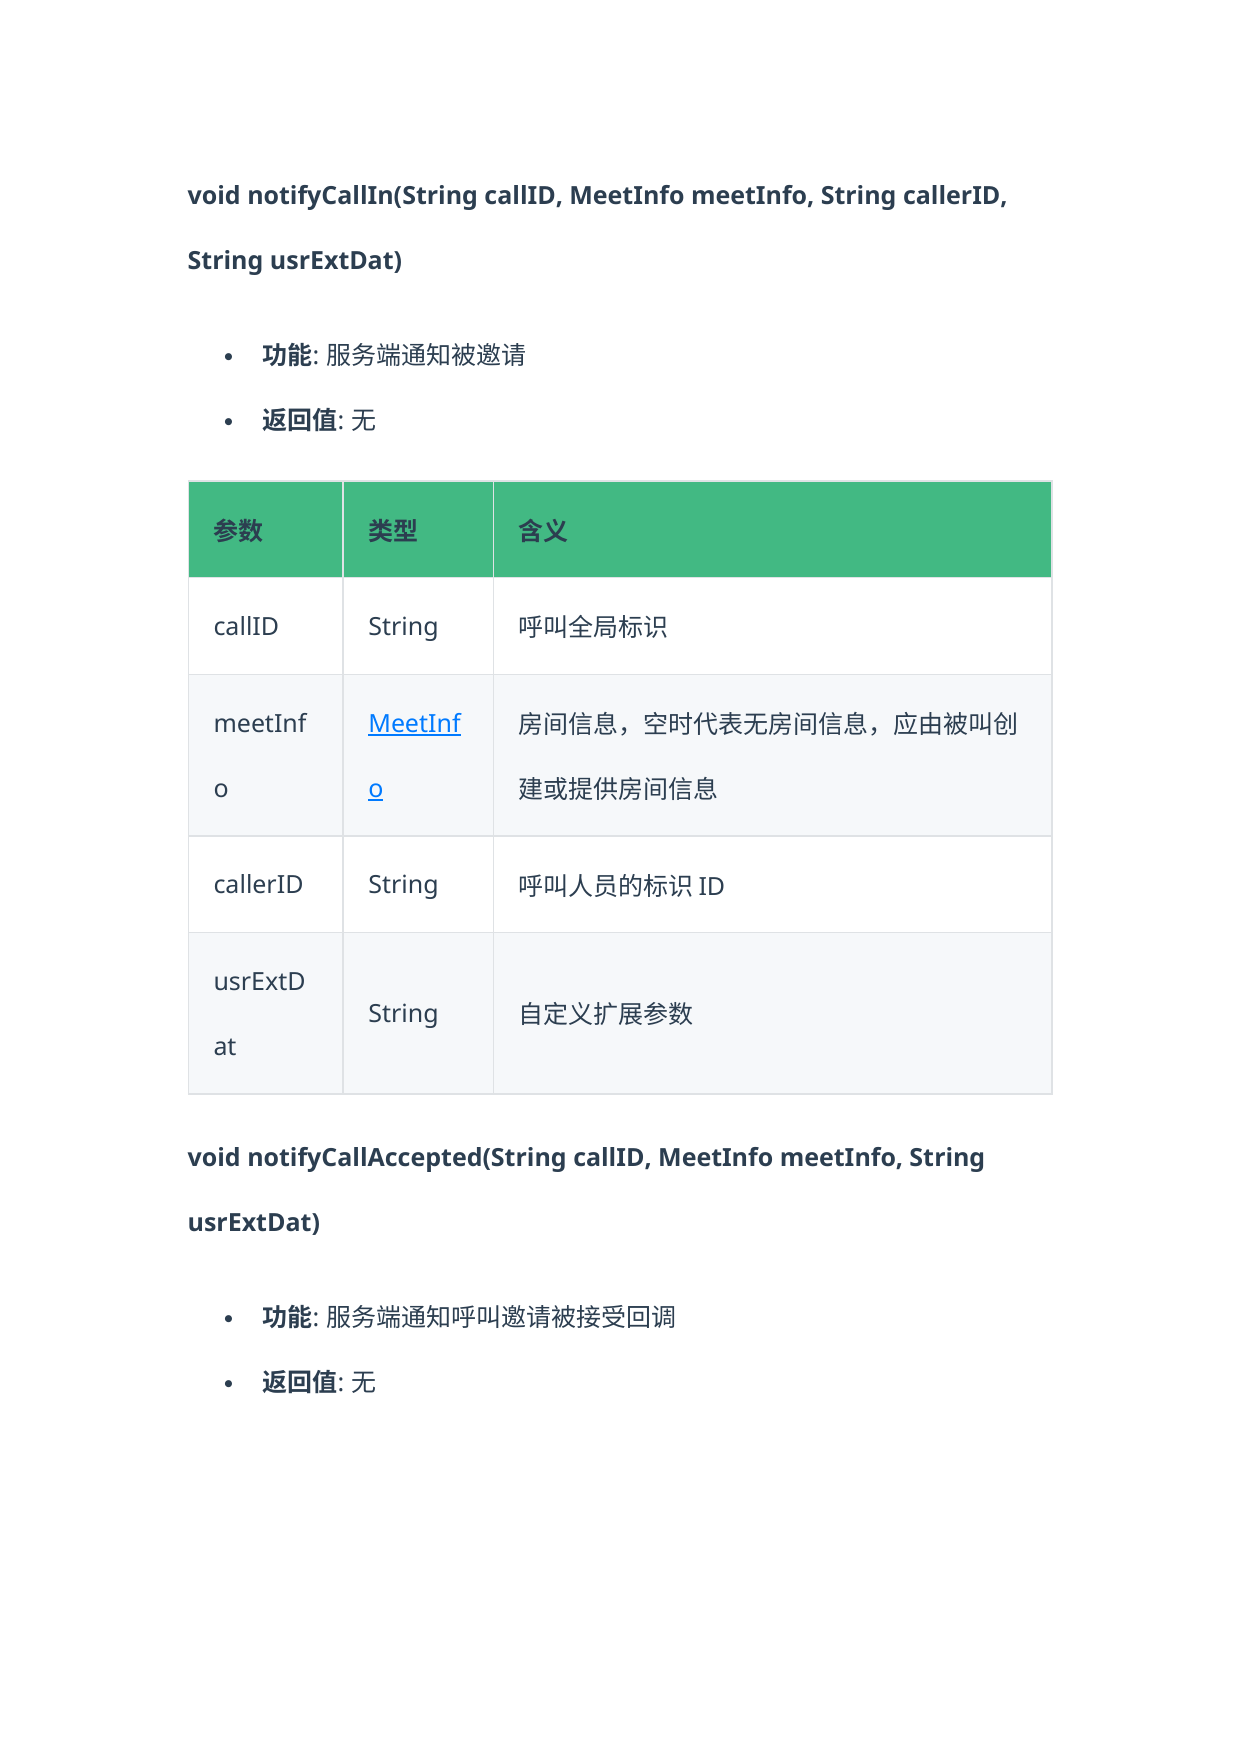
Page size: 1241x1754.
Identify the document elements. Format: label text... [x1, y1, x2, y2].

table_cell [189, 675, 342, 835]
list 功能: 服务端通知呼叫邀请被接受回调 [225, 1283, 1053, 1348]
text void notifyCallIn(String callID, MeetInfo meetInfo, String callerID, String usrExtDat) [187, 162, 1053, 292]
list 返回值: 无 [225, 386, 1053, 451]
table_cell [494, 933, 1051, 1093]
text void notifyCallAccepted(String callID, MeetInfo meetInfo, String usrExtDat) [187, 1124, 1053, 1254]
list 功能: 服务端通知被邀请 [225, 321, 1053, 386]
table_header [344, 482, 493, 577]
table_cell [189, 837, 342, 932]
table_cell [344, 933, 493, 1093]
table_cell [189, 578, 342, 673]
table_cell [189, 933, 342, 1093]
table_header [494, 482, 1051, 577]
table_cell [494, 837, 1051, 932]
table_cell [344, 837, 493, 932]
list 返回值: 无 [225, 1348, 1053, 1413]
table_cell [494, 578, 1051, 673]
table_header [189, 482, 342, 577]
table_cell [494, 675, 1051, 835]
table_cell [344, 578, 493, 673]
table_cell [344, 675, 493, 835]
